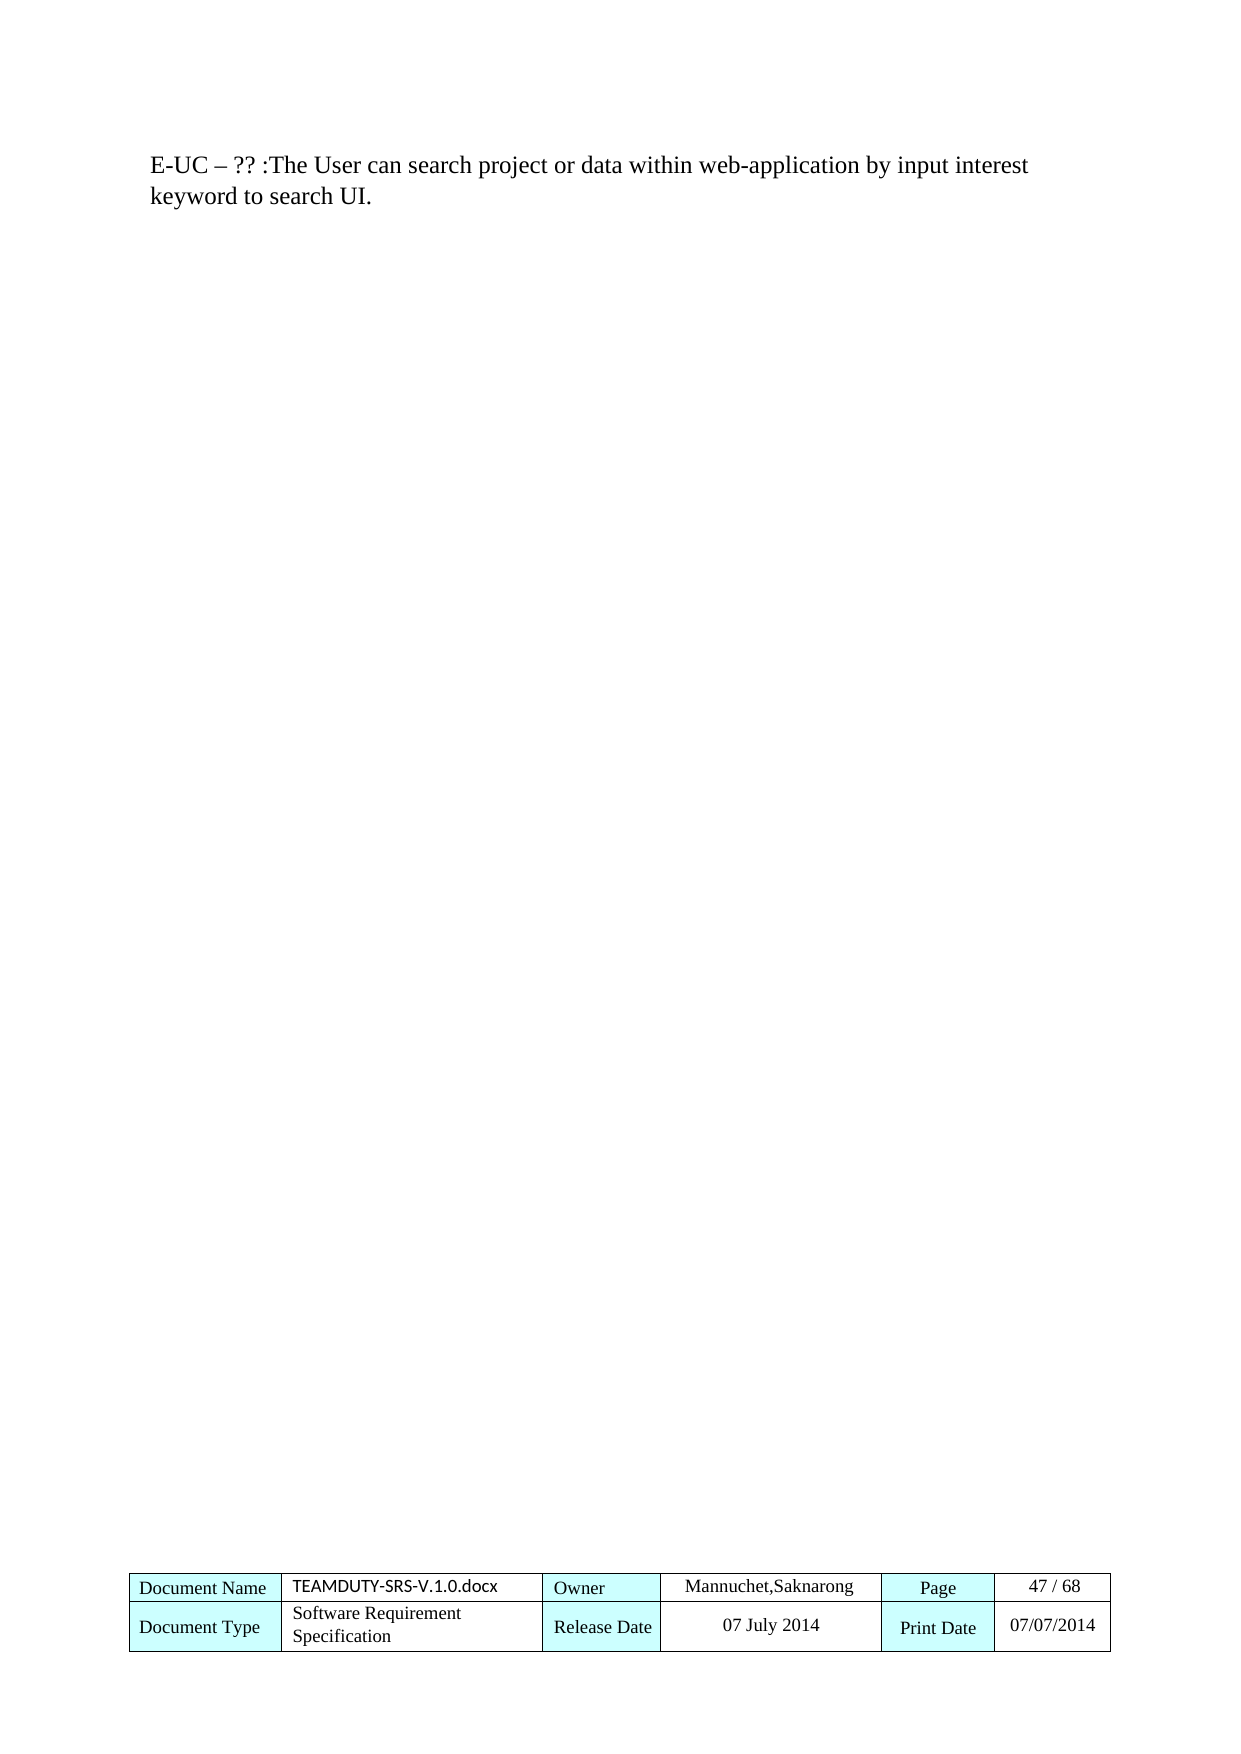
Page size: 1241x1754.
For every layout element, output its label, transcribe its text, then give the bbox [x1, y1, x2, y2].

subtitle E-UC – ?? :The User can search project or data within web-application by input interest keyword to search UI. [150, 150, 1090, 210]
